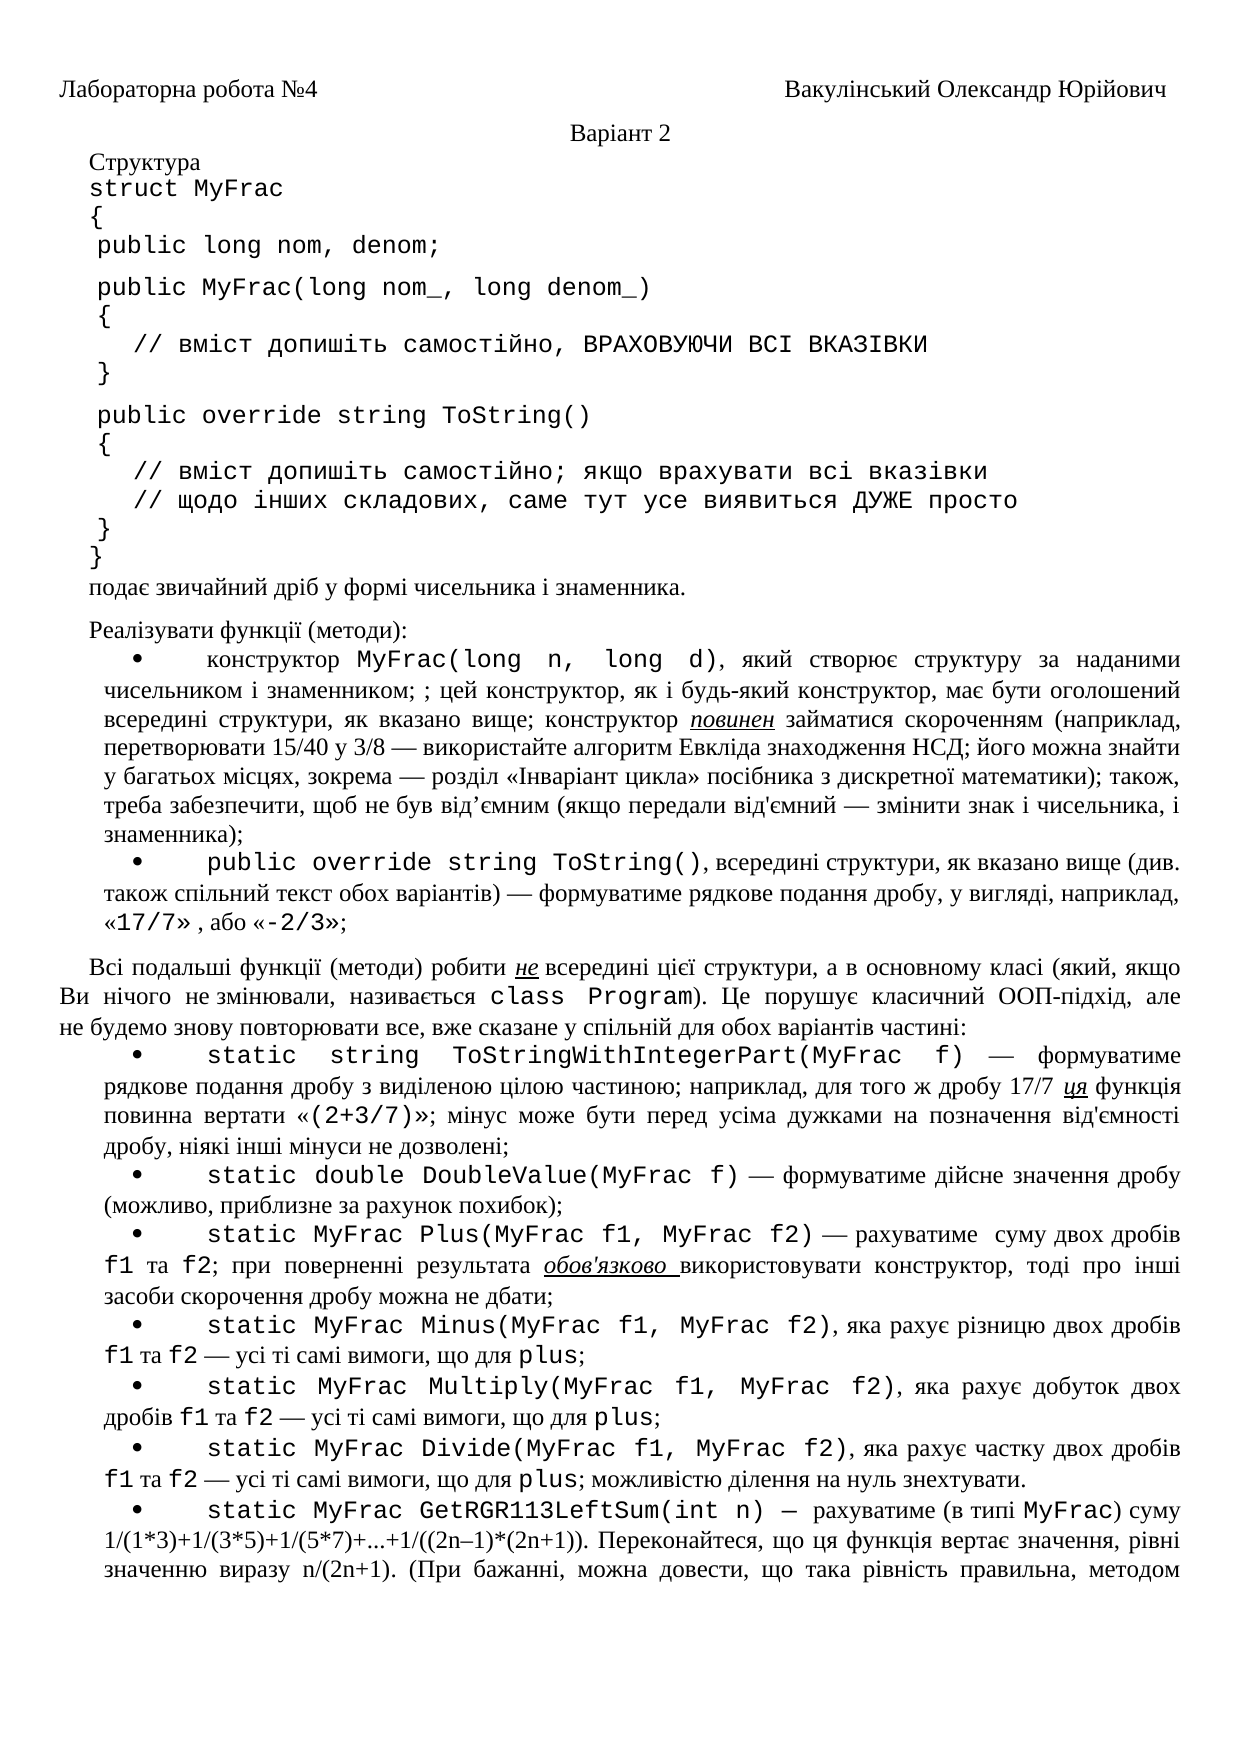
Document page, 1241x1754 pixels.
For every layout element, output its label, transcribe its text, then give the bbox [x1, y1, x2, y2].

list static MyFrac Plus(MyFrac f1, MyFrac f2) — рахуватиме суму двох дробів f1 та f2; при поверненні результата обов'язково використовувати конструктор, тоді про інші засоби скорочення дробу можна не дбати; [103, 1219, 1181, 1310]
text Реалізувати функції (методи): [59, 615, 1181, 644]
text Структура [59, 147, 1181, 176]
text } [59, 360, 1181, 388]
text Варіант 2 [59, 118, 1181, 147]
text } [59, 544, 1181, 572]
text подає звичайний дріб у формі чисельника і знаменника. [59, 572, 1181, 601]
text // вміст допишіть самостійно, ВРАХОВУЮЧИ ВСІ ВКАЗІВКИ [59, 331, 1181, 360]
text // щодо інших складових, саме тут усе виявиться ДУЖЕ просто [59, 487, 1181, 516]
list static MyFrac Divide(MyFrac f1, MyFrac f2), яка рахує частку двох дробів f1 та f2 — усі ті самі вимоги, що для plus; можливістю ділення на нуль знехтувати. [103, 1433, 1181, 1495]
list static MyFrac Multiply(MyFrac f1, MyFrac f2), яка рахує добуток двох дробів f1 та f2 — усі ті самі вимоги, що для plus; [103, 1371, 1181, 1433]
text } [59, 516, 1181, 544]
text { [59, 303, 1181, 331]
text Всі подальші функції (методи) робити не всередині цієї структури, а в основному класі (який, якщо Ви нічого не змінювали, називається class Program). Це порушує класичний ООП-підхід, але не будемо знову повторювати все, вже сказане у спільній для обох варіантів частині: [59, 952, 1181, 1041]
text { [59, 204, 1181, 232]
text struct MyFrac [59, 176, 1181, 204]
text public long nom, denom; [59, 232, 1181, 261]
text public override string ToString() [59, 402, 1181, 431]
list static MyFrac Minus(MyFrac f1, MyFrac f2), яка рахує різницю двох дробів f1 та f2 — усі ті самі вимоги, що для plus; [103, 1310, 1181, 1371]
list static string ToStringWithIntegerPart(MyFrac f) — формуватиме рядкове подання дробу з виділеною цілою частиною; наприклад, для того ж дробу 17/7 ця функція повинна вертати «(2+3/7)»; мінус може бути перед усіма дужками на позначення від'ємності дробу, ніякі інші мінуси не дозволені; [103, 1041, 1181, 1160]
list конструктор MyFrac(long n, long d), який створює структуру за наданими чисельником і знаменником; ; цей конструктор, як і будь-який конструктор, має бути оголошений всередині структури, як вказано вище; конструктор повинен займатися скороченням (наприклад, перетворювати 15/40 у 3/8 — використайте алгоритм Евкліда знаходження НСД; його можна знайти у багатьох місцях, зокрема — розділ «Інваріант цикла» посібника з дискретної математики); також, треба забезпечити, щоб не був від’ємним (якщо передали від'ємний — змінити знак і чисельника, і знаменника); [103, 644, 1181, 847]
text public MyFrac(long nom_, long denom_) [59, 275, 1181, 303]
text { [59, 431, 1181, 459]
list static double DoubleValue(MyFrac f) — формуватиме дійсне значення дробу (можливо, приблизне за рахунок похибок); [103, 1160, 1181, 1219]
text // вміст допишіть самостійно; якщо врахувати всі вказівки [59, 459, 1181, 487]
list public override string ToString(), всередині структури, як вказано вище (див. також спільний текст обох варіантів) — формуватиме рядкове подання дробу, у вигляді, наприклад, «17/7» , або «-2/3»; [103, 847, 1181, 938]
